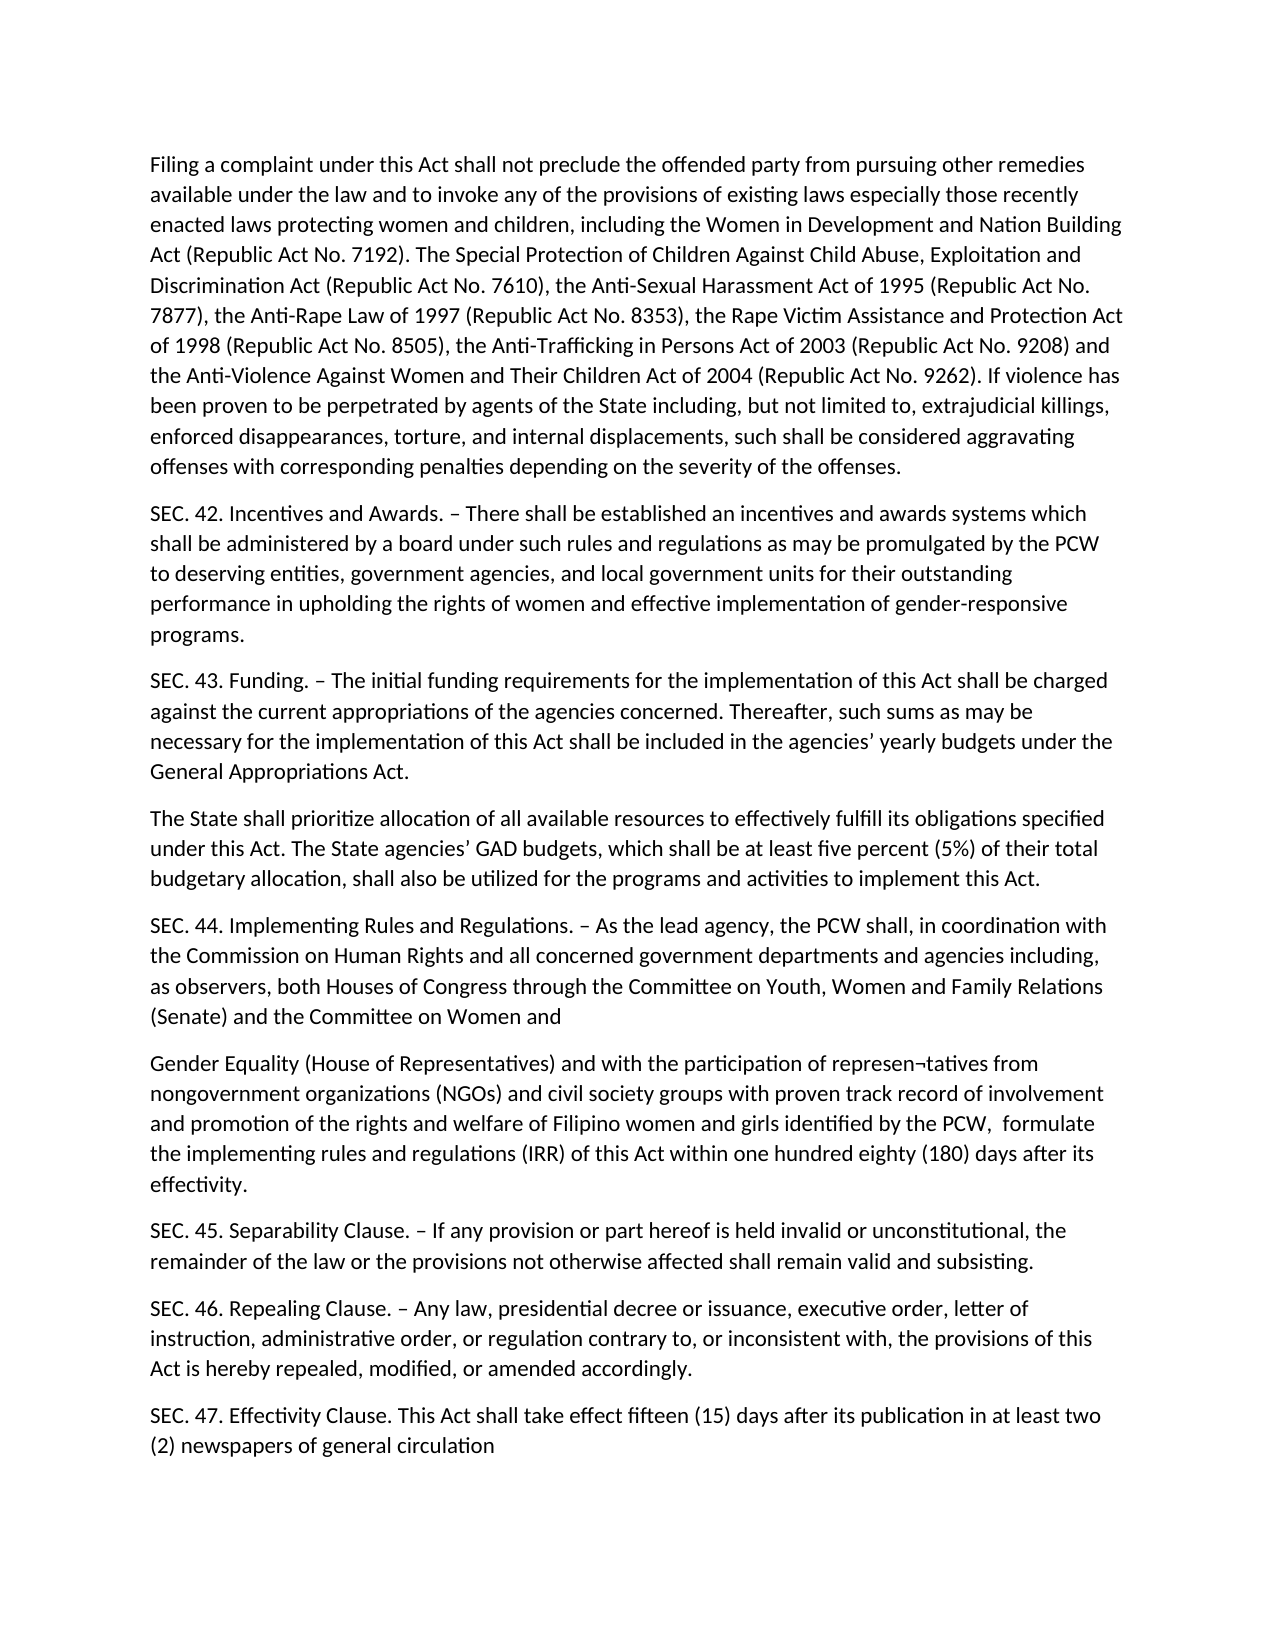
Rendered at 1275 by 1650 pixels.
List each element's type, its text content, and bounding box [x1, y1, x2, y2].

text SEC. 45. Separability Clause. – If any provision or part hereof is held invalid or unconstitutional, the remainder of the law or the provisions not otherwise affected shall remain valid and subsisting. [150, 1217, 1125, 1275]
text SEC. 44. Implementing Rules and Regulations. – As the lead agency, the PCW shall, in coordination with the Commission on Human Rights and all concerned government departments and agencies including, as observers, both Houses of Congress through the Committee on Youth, Women and Family Relations (Senate) and the Committee on Women and [150, 911, 1125, 1030]
text SEC. 46. Repealing Clause. – Any law, presidential decree or issuance, executive order, letter of instruction, administrative order, or regulation contrary to, or inconsistent with, the provisions of this Act is hereby repealed, modified, or amended accordingly. [150, 1294, 1125, 1382]
text SEC. 42. Incentives and Awards. – There shall be established an incentives and awards systems which shall be administered by a board under such rules and regulations as may be promulgated by the PCW to deserving entities, government agencies, and local government units for their outstanding performance in upholding the rights of women and effective implementation of gender-responsive programs. [150, 499, 1125, 648]
text Filing a complaint under this Act shall not preclude the offended party from pursuing other remedies available under the law and to invoke any of the provisions of existing laws especially those recently enacted laws protecting women and children, including the Women in Development and Nation Building Act (Republic Act No. 7192). The Special Protection of Children Against Child Abuse, Exploitation and Discrimination Act (Republic Act No. 7610), the Anti-Sexual Harassment Act of 1995 (Republic Act No. 7877), the Anti-Rape Law of 1997 (Republic Act No. 8353), the Rape Victim Assistance and Protection Act of 1998 (Republic Act No. 8505), the Anti-Trafficking in Persons Act of 2003 (Republic Act No. 9208) and the Anti-Violence Against Women and Their Children Act of 2004 (Republic Act No. 9262). If violence has been proven to be perpetrated by agents of the State including, but not limited to, extrajudicial killings, enforced disappearances, torture, and internal displacements, such shall be considered aggravating offenses with corresponding penalties depending on the severity of the offenses. [150, 150, 1125, 480]
text SEC. 47. Effectivity Clause. This Act shall take effect fifteen (15) days after its publication in at least two (2) newspapers of general circulation [150, 1401, 1125, 1459]
text Gender Equality (House of Representatives) and with the participation of represen¬tatives from nongovernment organizations (NGOs) and civil society groups with proven track record of involvement and promotion of the rights and welfare of Filipino women and girls identified by the PCW, formulate the implementing rules and regulations (IRR) of this Act within one hundred eighty (180) days after its effectivity. [150, 1049, 1125, 1198]
text SEC. 43. Funding. – The initial funding requirements for the implementation of this Act shall be charged against the current appropriations of the agencies concerned. Thereafter, such sums as may be necessary for the implementation of this Act shall be included in the agencies’ yearly budgets under the General Appropriations Act. [150, 667, 1125, 785]
text The State shall prioritize allocation of all available resources to effectively fulfill its obligations specified under this Act. The State agencies’ GAD budgets, which shall be at least five percent (5%) of their total budgetary allocation, shall also be utilized for the programs and activities to implement this Act. [150, 804, 1125, 893]
